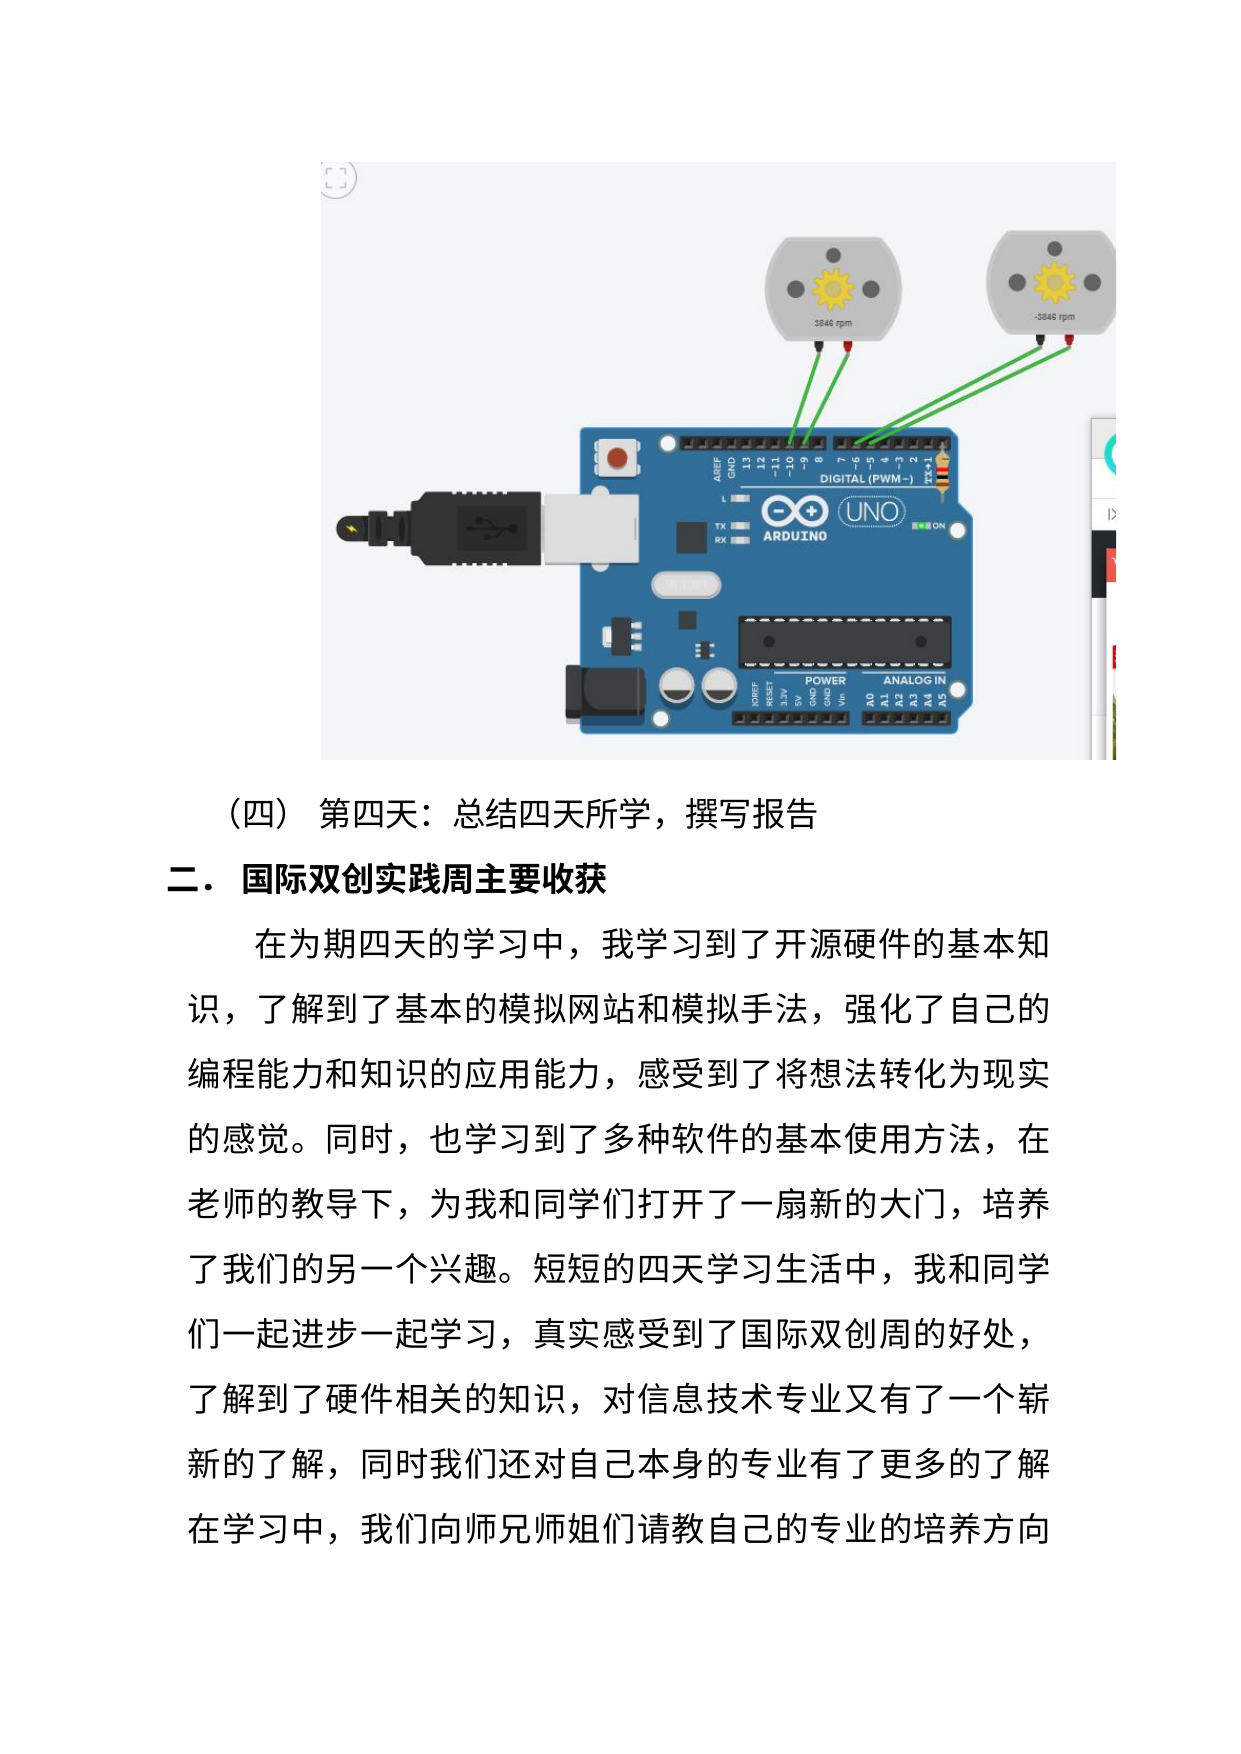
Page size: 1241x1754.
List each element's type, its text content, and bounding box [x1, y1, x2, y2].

list 第四天：总结四天所学，撰写报告 [209, 779, 1053, 844]
list 国际双创实践周主要收获 [166, 844, 1053, 909]
picture [321, 162, 1117, 760]
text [187, 909, 1053, 1559]
